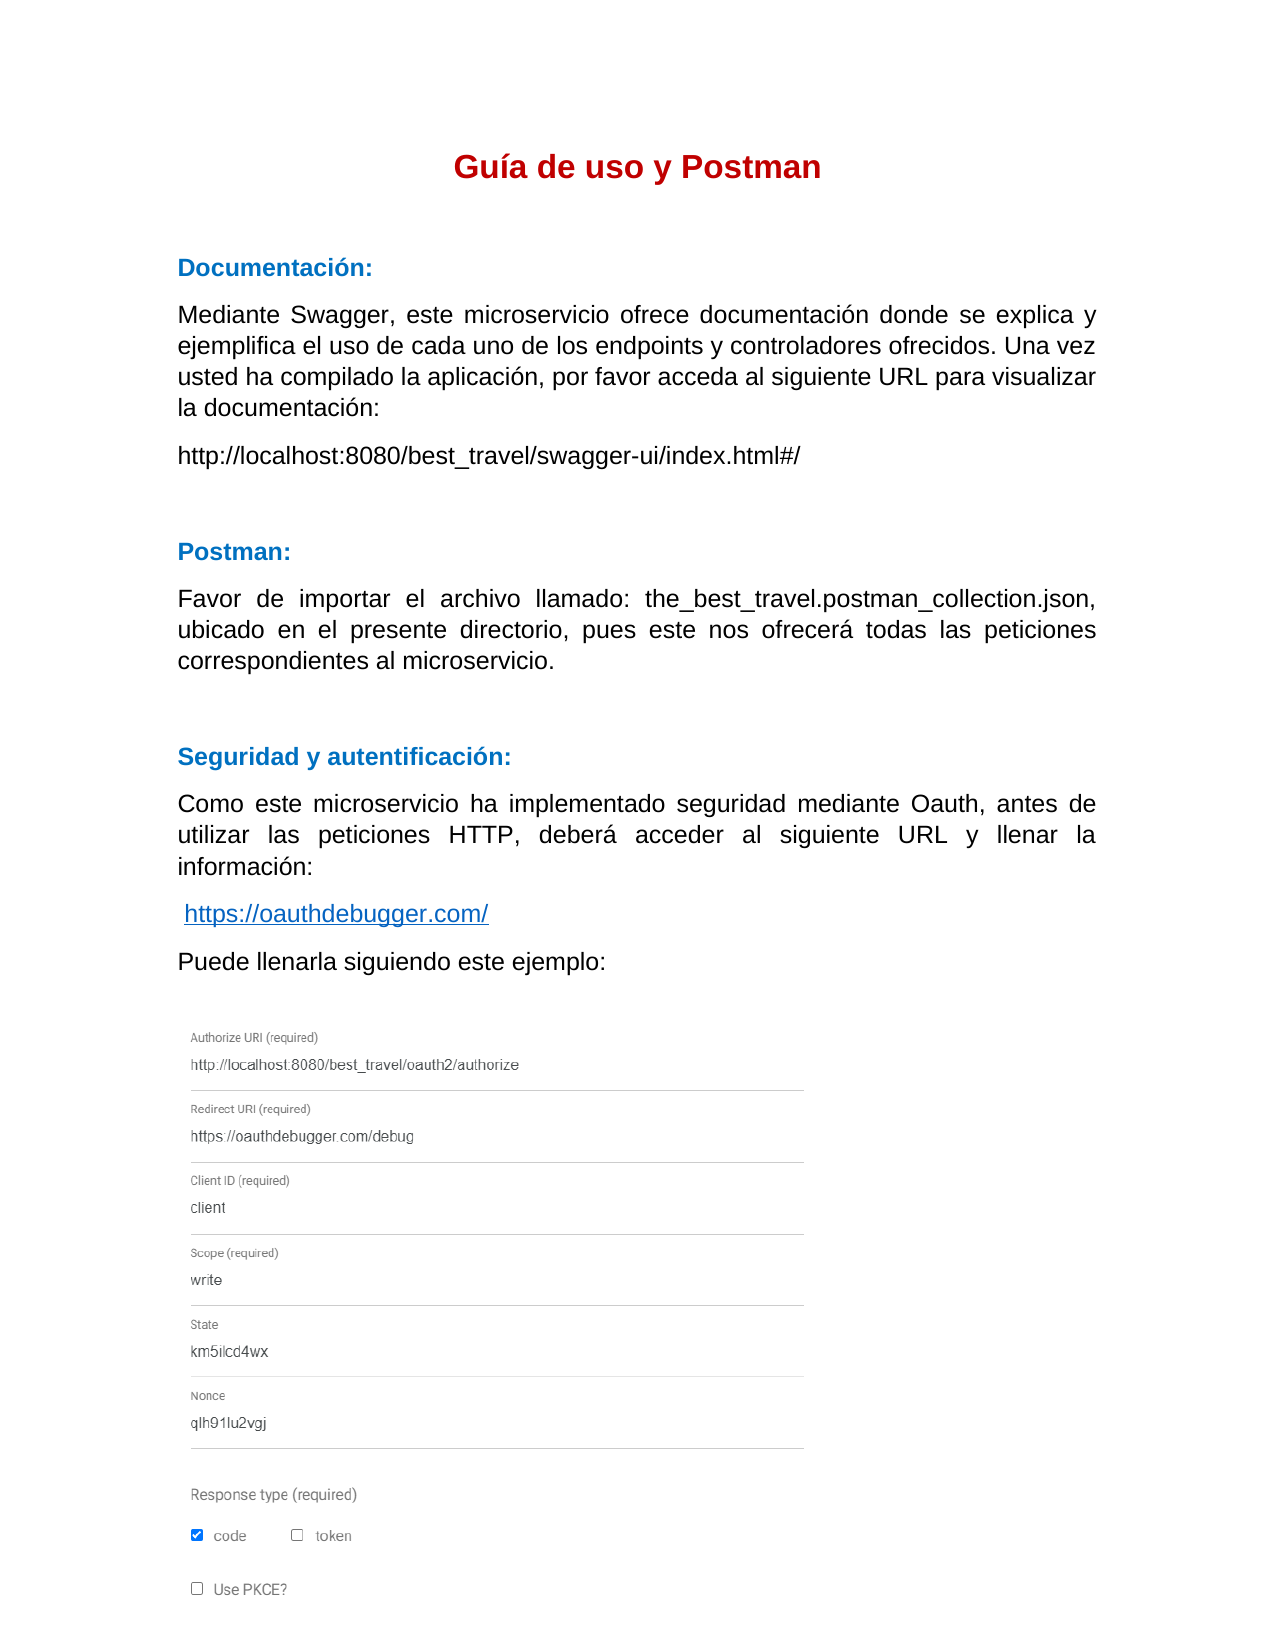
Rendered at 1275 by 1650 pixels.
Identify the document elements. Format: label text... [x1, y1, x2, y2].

text Postman: [177, 537, 1098, 565]
text Como este microservicio ha implementado seguridad mediante Oauth, antes de utilizar las peticiones HTTP, deberá acceder al siguiente URL y llenar la información: [177, 789, 1098, 880]
text Documentación: [177, 253, 1098, 281]
text https://oauthdebugger.com/ [177, 899, 1098, 928]
text Mediante Swagger, este microservicio ofrece documentación donde se explica y ejemplifica el uso de cada uno de los endpoints y controladores ofrecidos. Una vez usted ha compilado la aplicación, por favor acceda al siguiente URL para visualizar la documentación: [177, 300, 1098, 422]
picture [177, 1000, 821, 1612]
text http://localhost:8080/best_travel/swagger-ui/index.html#/ [177, 441, 1098, 470]
text Guía de uso y Postman [177, 148, 1098, 186]
text Favor de importar el archivo llamado: the_best_travel.postman_collection.json, ubicado en el presente directorio, pues este nos ofrecerá todas las peticiones correspondientes al microservicio. [177, 584, 1098, 675]
text Puede llenarla siguiendo este ejemplo: [177, 947, 1098, 976]
text Seguridad y autentificación: [177, 742, 1098, 771]
